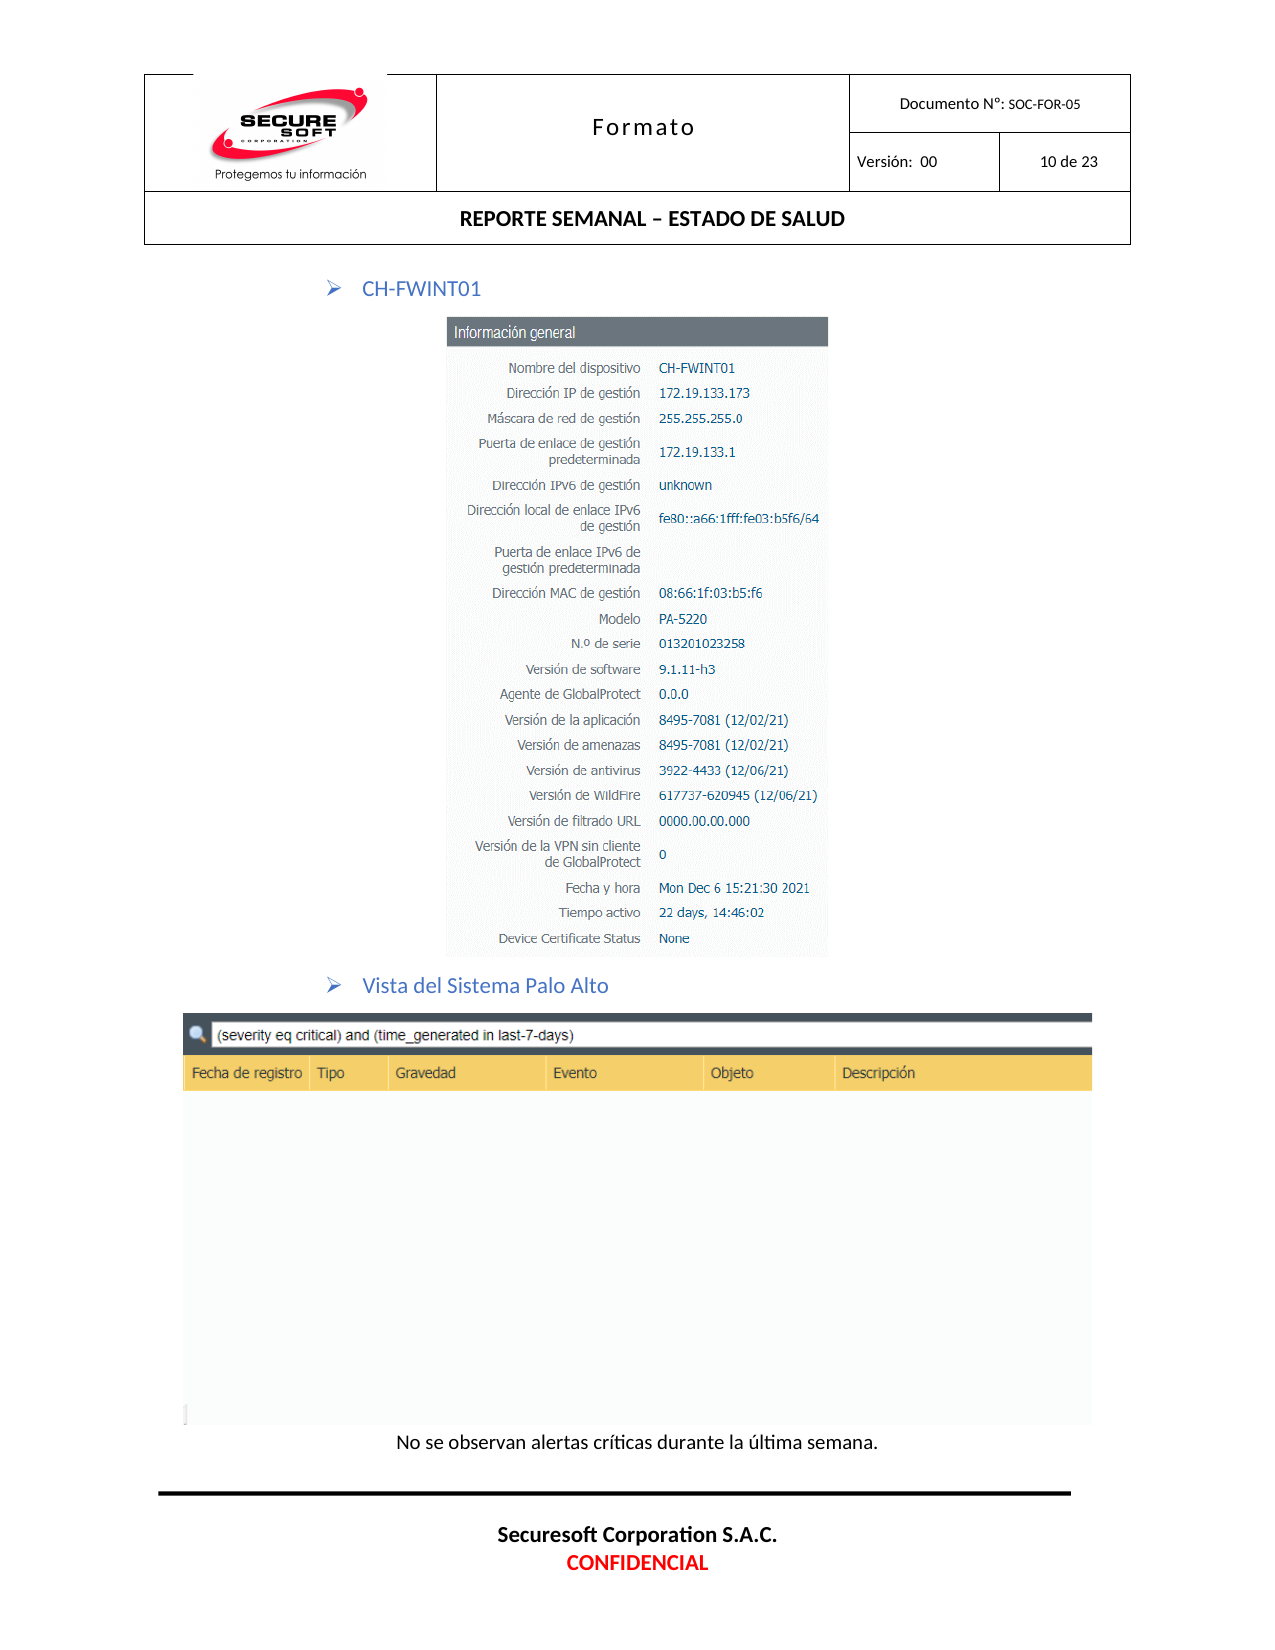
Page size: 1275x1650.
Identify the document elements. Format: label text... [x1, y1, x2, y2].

picture [183, 1013, 1093, 1425]
list Vista del Sistema Palo Alto [325, 971, 1098, 999]
picture [193, 74, 388, 191]
picture [446, 316, 829, 957]
text No se observan alertas críticas durante la última semana. [177, 1429, 1098, 1454]
list CH-FWINT01 [325, 274, 1098, 302]
